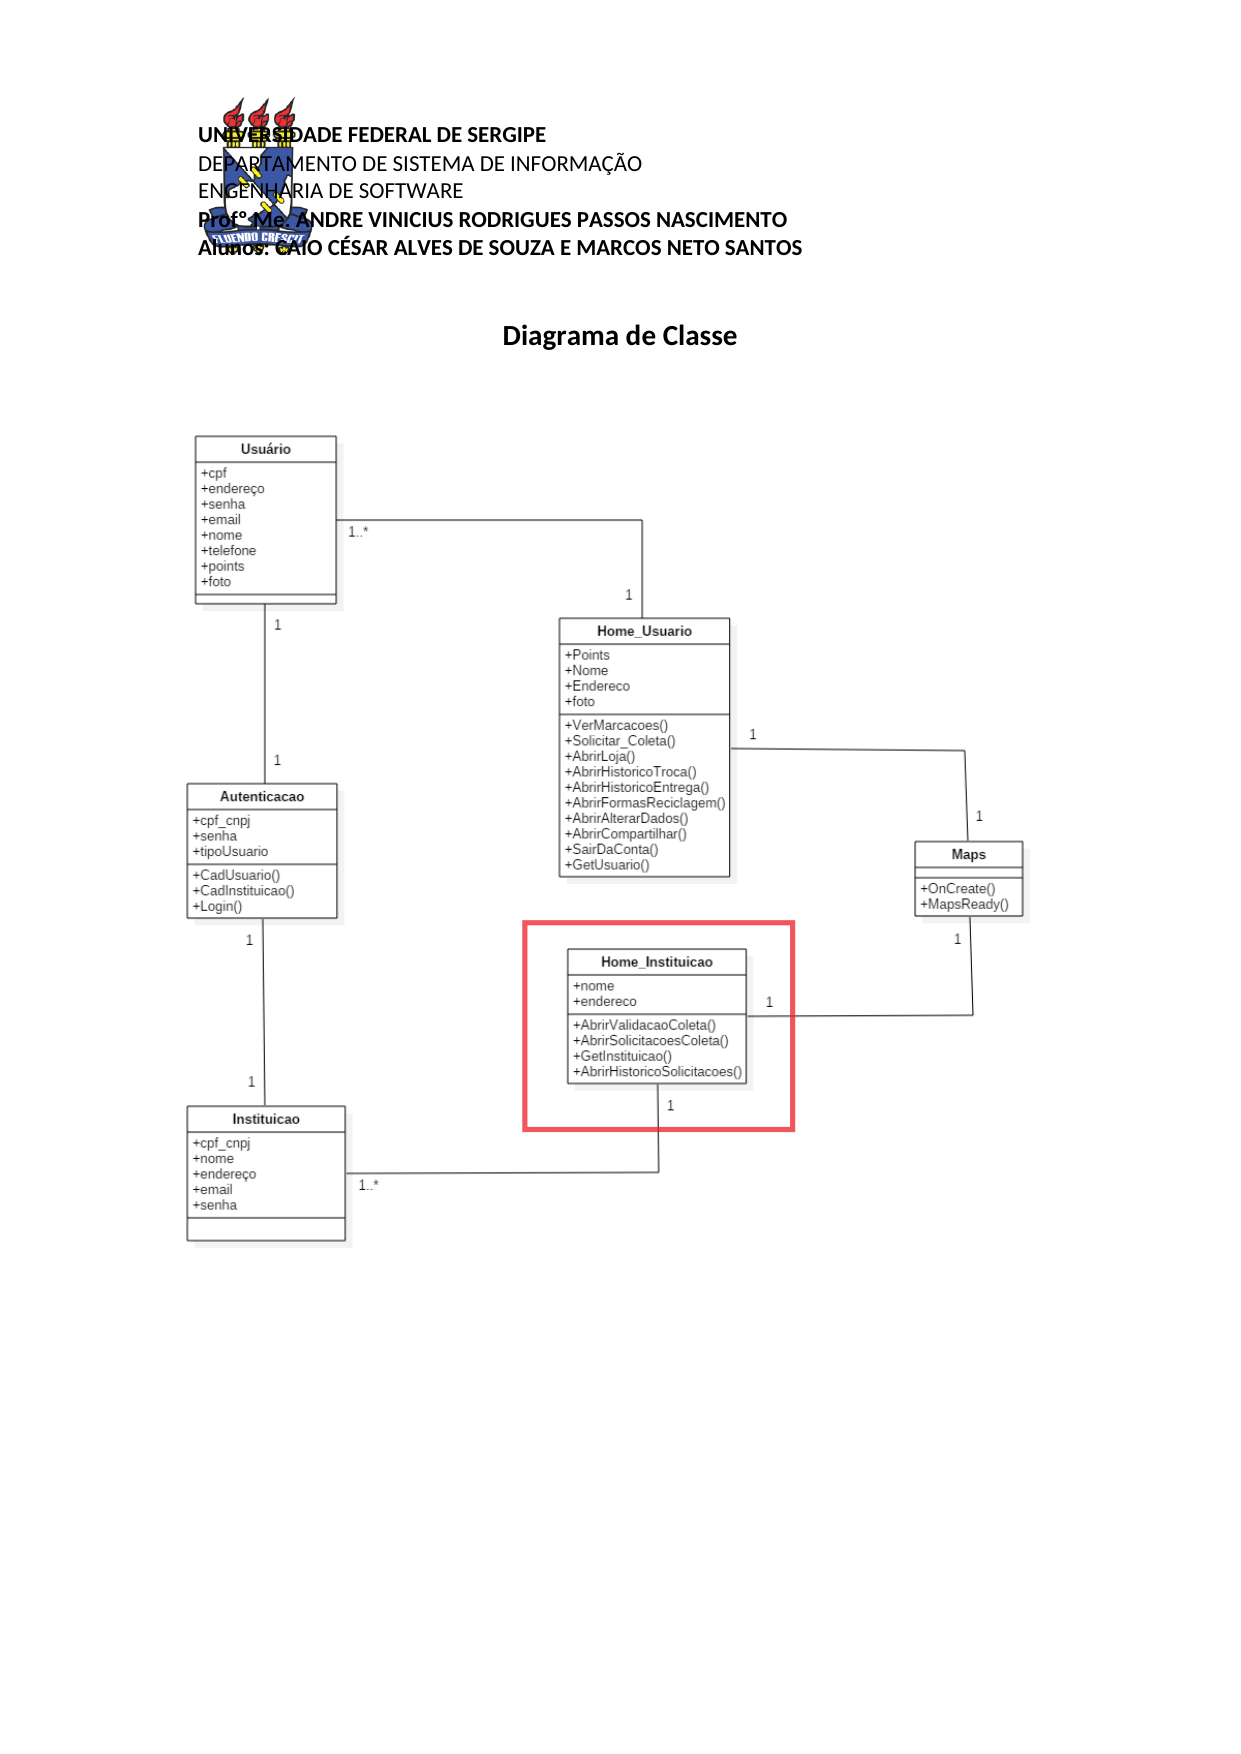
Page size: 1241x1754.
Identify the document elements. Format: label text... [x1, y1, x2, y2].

text Diagrama de Classe [177, 317, 1063, 352]
picture [203, 96, 313, 255]
picture [177, 427, 1063, 1282]
picture [203, 158, 209, 169]
